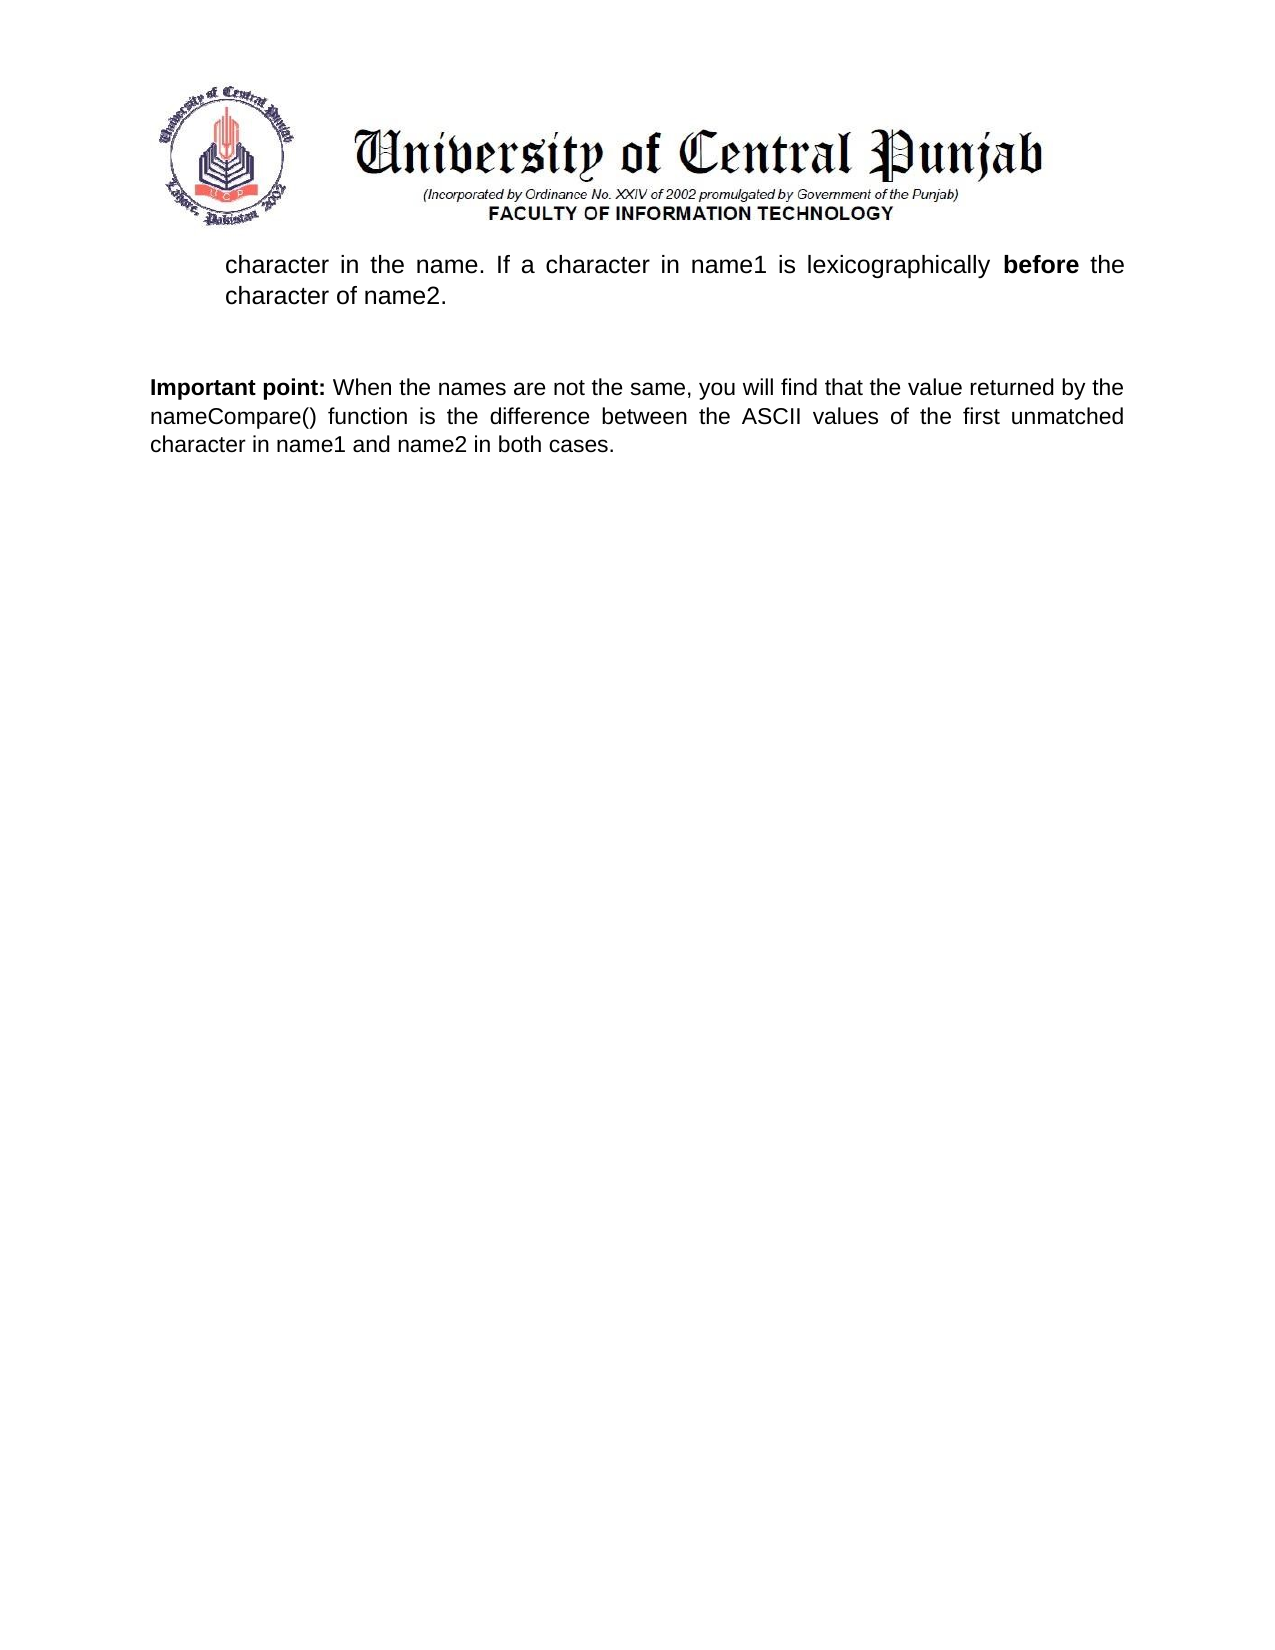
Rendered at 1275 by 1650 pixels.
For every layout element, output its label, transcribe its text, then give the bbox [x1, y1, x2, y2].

text Important point: When the names are not the same, you will find that the value returned by the nameCompare() function is the difference between the ASCII values of the first unmatched character in name1 and name2 in both cases. [150, 374, 1125, 457]
picture [150, 75, 1092, 251]
